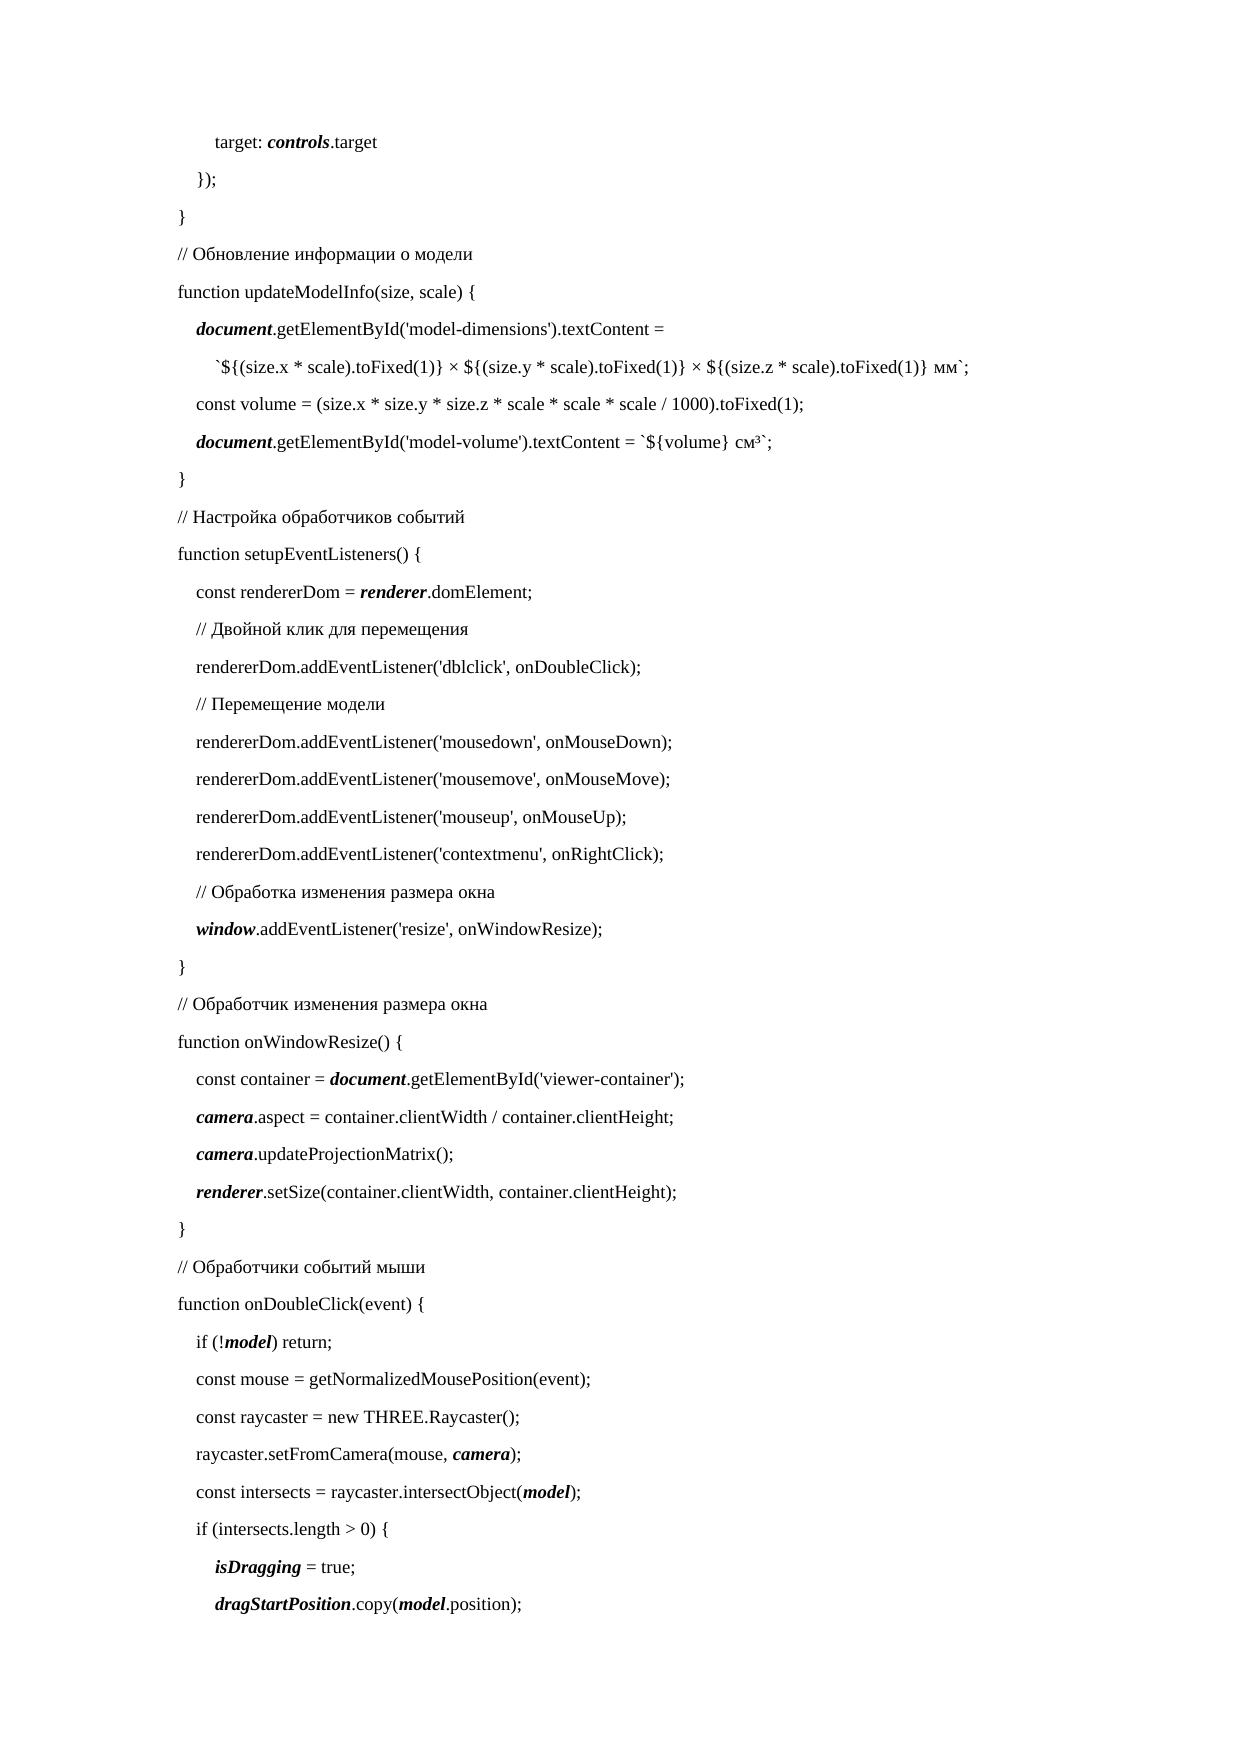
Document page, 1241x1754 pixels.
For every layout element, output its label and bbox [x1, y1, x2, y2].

text [177, 118, 1152, 1618]
